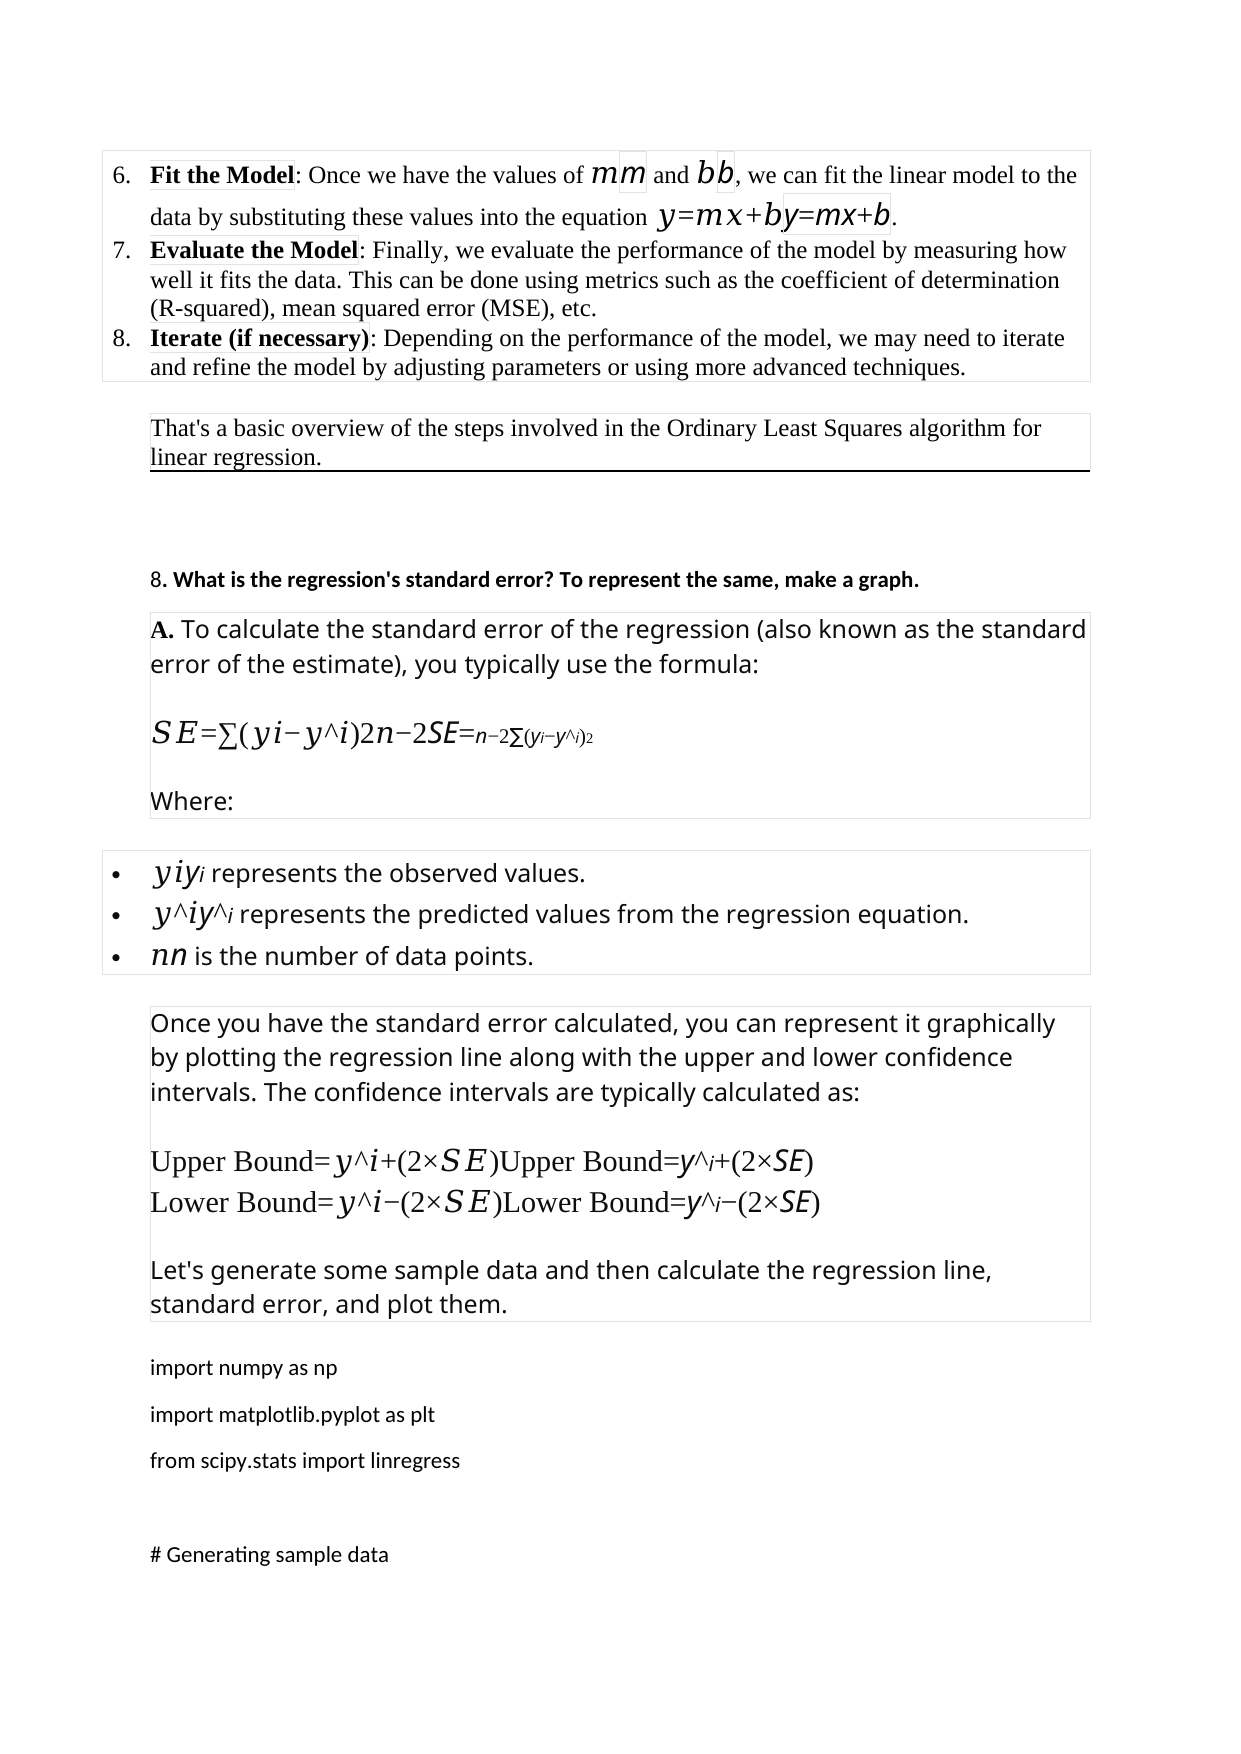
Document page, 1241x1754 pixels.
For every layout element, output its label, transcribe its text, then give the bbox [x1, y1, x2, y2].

text Let's generate some sample data and then calculate the regression line, standard error, and plot them. [151, 1252, 1090, 1321]
text from scipy.stats import linregress [150, 1447, 1090, 1475]
text import matplotlib.pyplot as plt [150, 1400, 1090, 1428]
list Iterate (if necessary): Depending on the performance of the model, we may need to iterate and refine the model by adjusting parameters or using more advanced techniques. [103, 322, 1090, 381]
list 𝑦^𝑖y^​i​ represents the predicted values from the regression equation. [103, 891, 1090, 932]
text import numpy as np [150, 1353, 1090, 1381]
text A. To calculate the standard error of the regression (also known as the standard error of the estimate), you typically use the formula: [151, 613, 1090, 680]
list 𝑛n is the number of data points. [103, 932, 1090, 974]
text That's a basic overview of the steps involved in the Ordinary Least Squares algorithm for linear regression. [151, 414, 1090, 470]
text Upper Bound=𝑦^𝑖+(2×𝑆𝐸)Upper Bound=y^​i​+(2×SE) Lower Bound=𝑦^𝑖−(2×𝑆𝐸)Lower Bound=y^​i​−(2×SE) [151, 1139, 1090, 1222]
text Once you have the standard error calculated, you can represent it graphically by plotting the regression line along with the upper and lower confidence intervals. The confidence intervals are typically calculated as: [151, 1007, 1090, 1108]
text Where: [151, 783, 1090, 818]
list 𝑦𝑖yi​ represents the observed values. [103, 851, 1090, 891]
list Fit the Model: Once we have the values of 𝑚m and 𝑏b, we can fit the linear model to the data by substituting these values into the equation 𝑦=𝑚𝑥+𝑏y=mx+b. [103, 151, 1090, 234]
text 8. What is the regression's standard error? To represent the same, make a graph. [150, 565, 1090, 593]
text 𝑆𝐸=∑(𝑦𝑖−𝑦^𝑖)2𝑛−2SE=n−2∑(yi​−y^​i​)2​​ [151, 711, 1090, 753]
text # Generating sample data [150, 1540, 1090, 1568]
list Evaluate the Model: Finally, we evaluate the performance of the model by measuring how well it fits the data. This can be done using metrics such as the coefficient of determination (R-squared), mean squared error (MSE), etc. [103, 234, 1090, 322]
